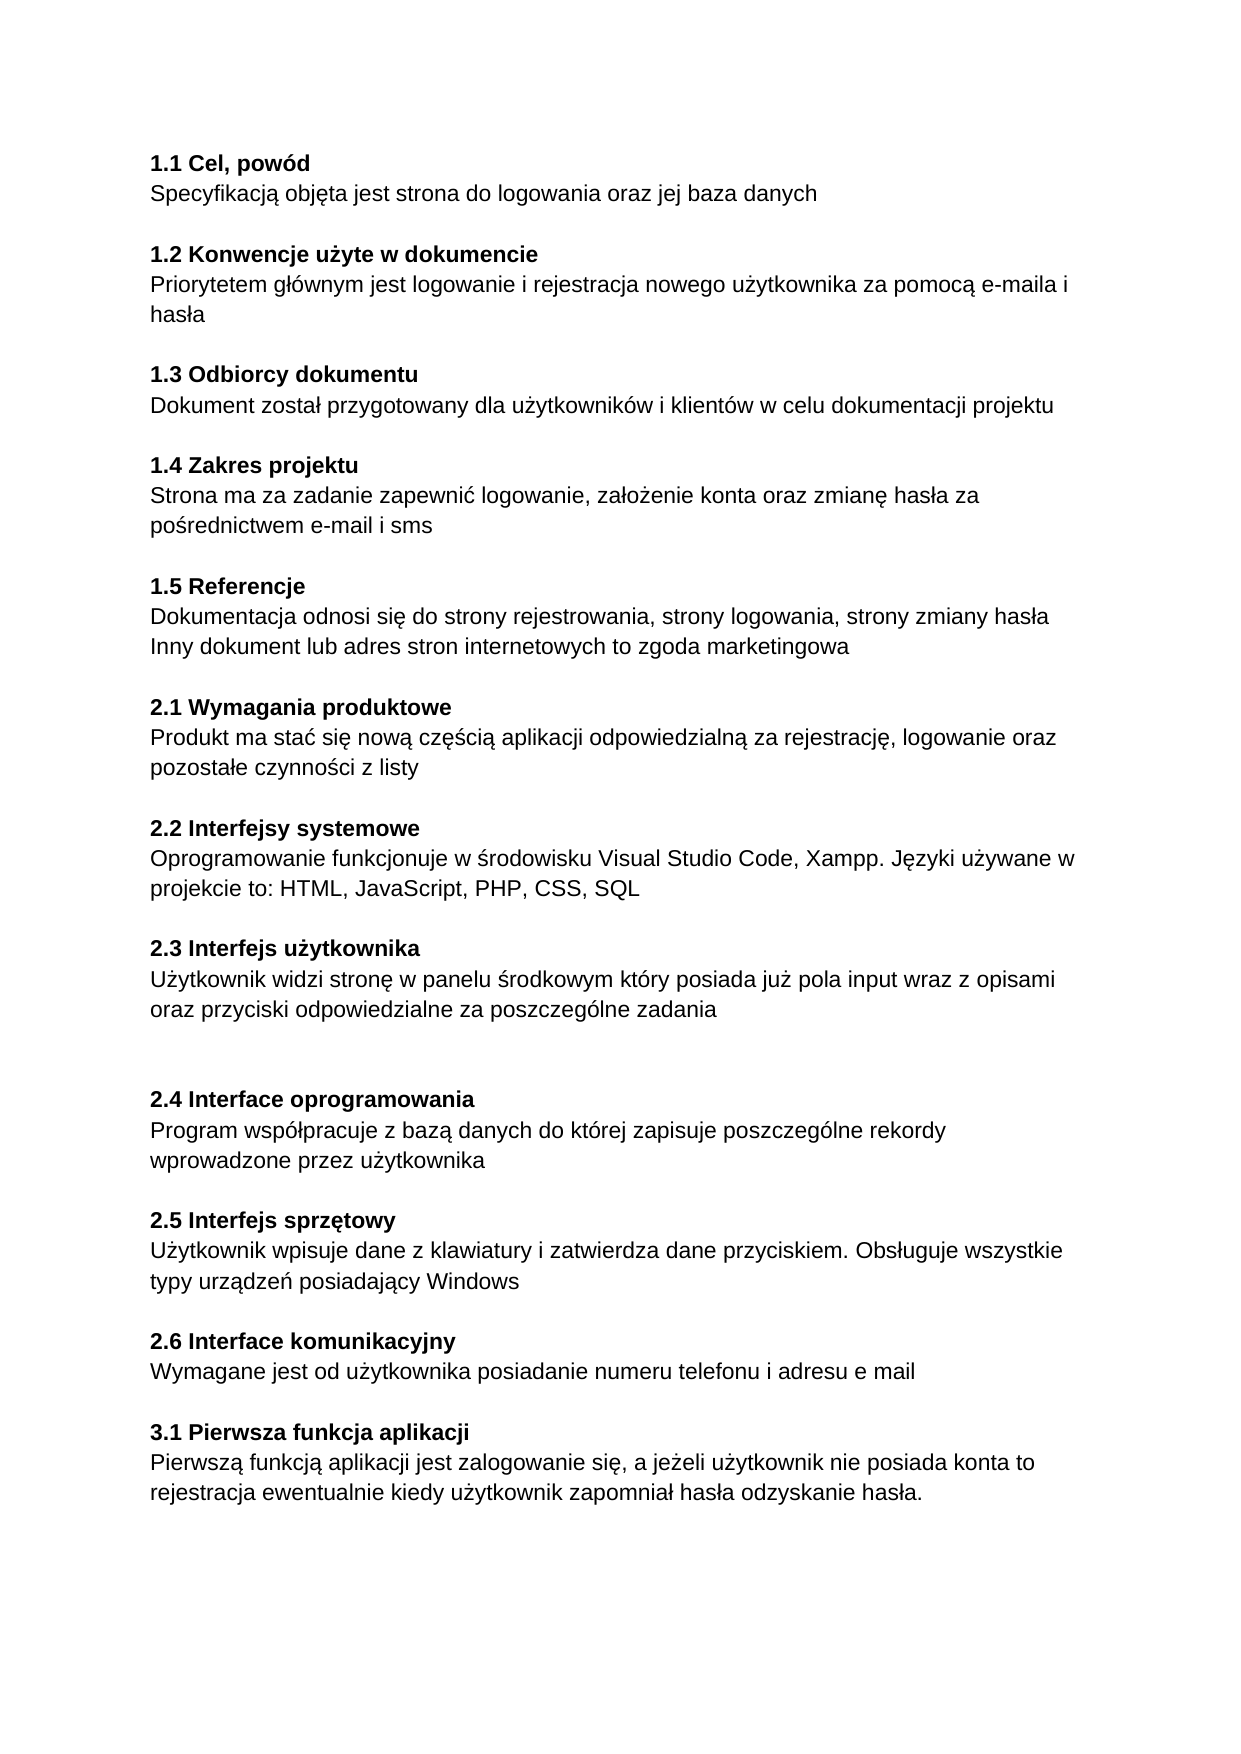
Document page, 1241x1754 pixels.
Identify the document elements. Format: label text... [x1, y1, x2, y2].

text Użytkownik wpisuje dane z klawiatury i zatwierdza dane przyciskiem. Obsługuje wszystkie typy urządzeń posiadający Windows [150, 1237, 1090, 1294]
text 1.2 Konwencje użyte w dokumencie [150, 241, 1090, 267]
text 2.3 Interfejs użytkownika [150, 935, 1090, 962]
text 1.1 Cel, powód [150, 150, 1090, 176]
text 1.5 Referencje [150, 573, 1090, 599]
text Wymagane jest od użytkownika posiadanie numeru telefonu i adresu e mail [150, 1358, 1090, 1385]
text Inny dokument lub adres stron internetowych to zgoda marketingowa [150, 633, 1090, 660]
text Strona ma za zadanie zapewnić logowanie, założenie konta oraz zmianę hasła za pośrednictwem e-mail i sms [150, 482, 1090, 539]
text 1.3 Odbiorcy dokumentu [150, 361, 1090, 388]
text Użytkownik widzi stronę w panelu środkowym który posiada już pola input wraz z opisami oraz przyciski odpowiedzialne za poszczególne zadania [150, 966, 1090, 1022]
text Program współpracuje z bazą danych do której zapisuje poszczególne rekordy wprowadzone przez użytkownika [150, 1117, 1090, 1173]
text Pierwszą funkcją aplikacji jest zalogowanie się, a jeżeli użytkownik nie posiada konta to rejestracja ewentualnie kiedy użytkownik zapomniał hasła odzyskanie hasła. [150, 1449, 1090, 1506]
text Produkt ma stać się nową częścią aplikacji odpowiedzialną za rejestrację, logowanie oraz pozostałe czynności z listy [150, 724, 1090, 781]
text Specyfikacją objęta jest strona do logowania oraz jej baza danych [150, 180, 1090, 207]
text Dokument został przygotowany dla użytkowników i klientów w celu dokumentacji projektu [150, 392, 1090, 418]
text 2.4 Interface oprogramowania [150, 1086, 1090, 1113]
text 2.2 Interfejsy systemowe [150, 814, 1090, 841]
text Dokumentacja odnosi się do strony rejestrowania, strony logowania, strony zmiany hasła [150, 603, 1090, 629]
text 3.1 Pierwsza funkcja aplikacji [150, 1419, 1090, 1445]
text Oprogramowanie funkcjonuje w środowisku Visual Studio Code, Xampp. Języki używane w projekcie to: HTML, JavaScript, PHP, CSS, SQL [150, 845, 1090, 901]
text 2.1 Wymagania produktowe [150, 694, 1090, 720]
text 1.4 Zakres projektu [150, 452, 1090, 478]
text Priorytetem głównym jest logowanie i rejestracja nowego użytkownika za pomocą e-maila i hasła [150, 271, 1090, 327]
text 2.5 Interfejs sprzętowy [150, 1207, 1090, 1234]
text 2.6 Interface komunikacyjny [150, 1328, 1090, 1354]
